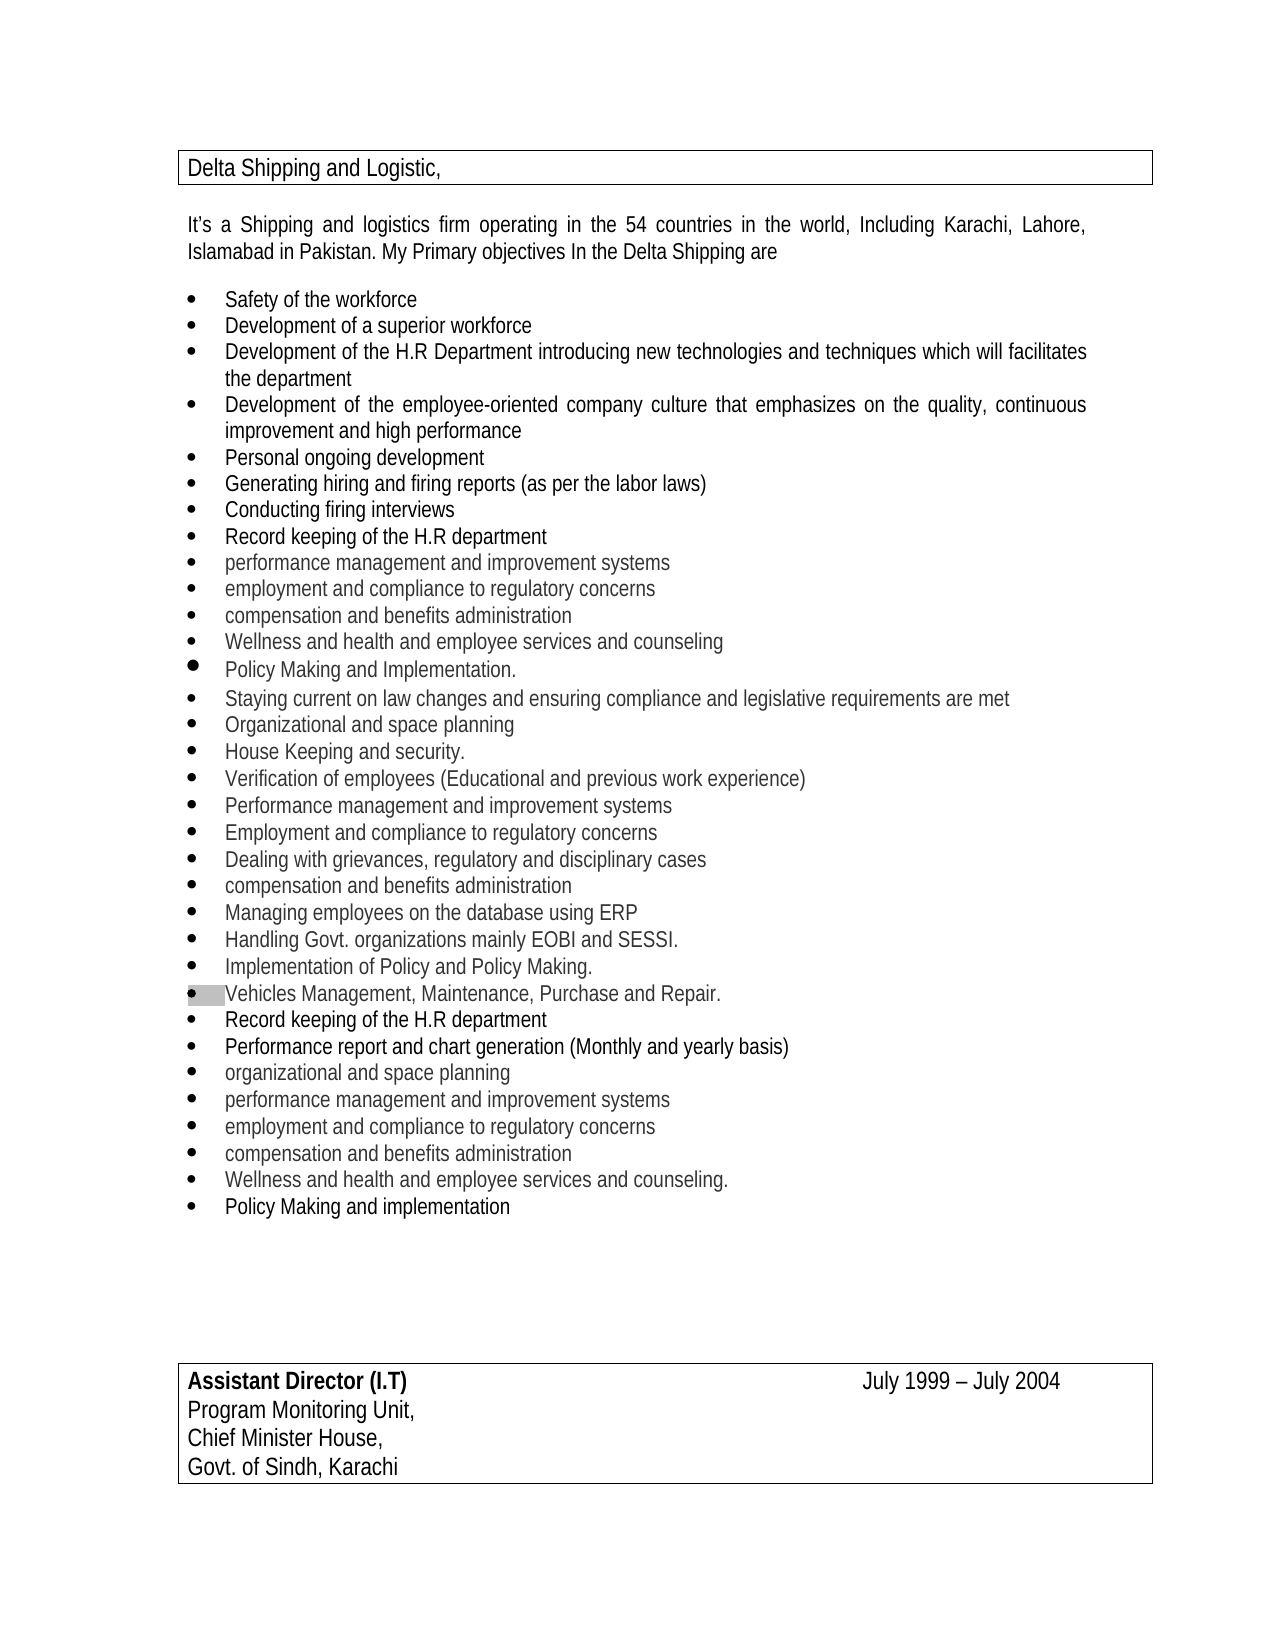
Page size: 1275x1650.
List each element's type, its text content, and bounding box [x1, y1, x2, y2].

list Vehicles Management, Maintenance, Purchase and Repair. [187, 980, 1087, 1006]
list Wellness and health and employee services and counseling [187, 628, 1087, 654]
list employment and compliance to regulatory concerns [187, 1113, 1087, 1139]
list compensation and benefits administration [187, 1139, 1087, 1166]
list Policy Making and implementation [187, 1193, 1087, 1219]
text Delta Shipping and Logistic, [179, 151, 1152, 184]
list Safety of the workforce [187, 286, 1087, 312]
text Govt. of Sindh, Karachi [179, 1449, 1152, 1483]
list Personal ongoing development [187, 444, 1087, 470]
list Generating hiring and firing reports (as per the labor laws) [187, 470, 1087, 496]
list organizational and space planning [187, 1059, 1087, 1086]
list compensation and benefits administration [187, 602, 1087, 628]
text It’s a Shipping and logistics firm operating in the 54 countries in the world, Including Karachi, Lahore, Islamabad in Pakistan. My Primary objectives In the Delta Shipping are [187, 211, 1087, 264]
list Managing employees on the database using ERP [187, 899, 1087, 926]
list Performance report and chart generation (Monthly and yearly basis) [187, 1033, 1087, 1059]
list Verification of employees (Educational and previous work experience) [187, 765, 1087, 792]
list Record keeping of the H.R department [187, 1006, 1087, 1033]
list Performance management and improvement systems [187, 792, 1087, 819]
list Wellness and health and employee services and counseling. [187, 1166, 1087, 1193]
list Staying current on law changes and ensuring compliance and legislative requirements are met [187, 685, 1087, 711]
list performance management and improvement systems [187, 1086, 1087, 1113]
list Development of the employee-oriented company culture that emphasizes on the quality, continuous improvement and high performance [187, 391, 1087, 444]
list Organizational and space planning [187, 711, 1087, 738]
text Assistant Director (I.T) July 1999 – July 2004 [179, 1364, 1152, 1395]
text Chief Minister House, [187, 1423, 1087, 1449]
list performance management and improvement systems [187, 549, 1087, 575]
text Program Monitoring Unit, [187, 1395, 1087, 1423]
list House Keeping and security. [187, 738, 1087, 765]
list employment and compliance to regulatory concerns [187, 575, 1087, 602]
list Policy Making and Implementation. [187, 654, 1087, 685]
list Handling Govt. organizations mainly EOBI and SESSI. [187, 926, 1087, 953]
list compensation and benefits administration [187, 872, 1087, 899]
list Dealing with grievances, regulatory and disciplinary cases [187, 846, 1087, 872]
list Conducting firing interviews [187, 496, 1087, 523]
list Employment and compliance to regulatory concerns [187, 819, 1087, 846]
list Implementation of Policy and Policy Making. [187, 953, 1087, 980]
list Development of the H.R Department introducing new technologies and techniques which will facilitates the department [187, 338, 1087, 391]
list Record keeping of the H.R department [187, 523, 1087, 549]
list Development of a superior workforce [187, 312, 1087, 338]
